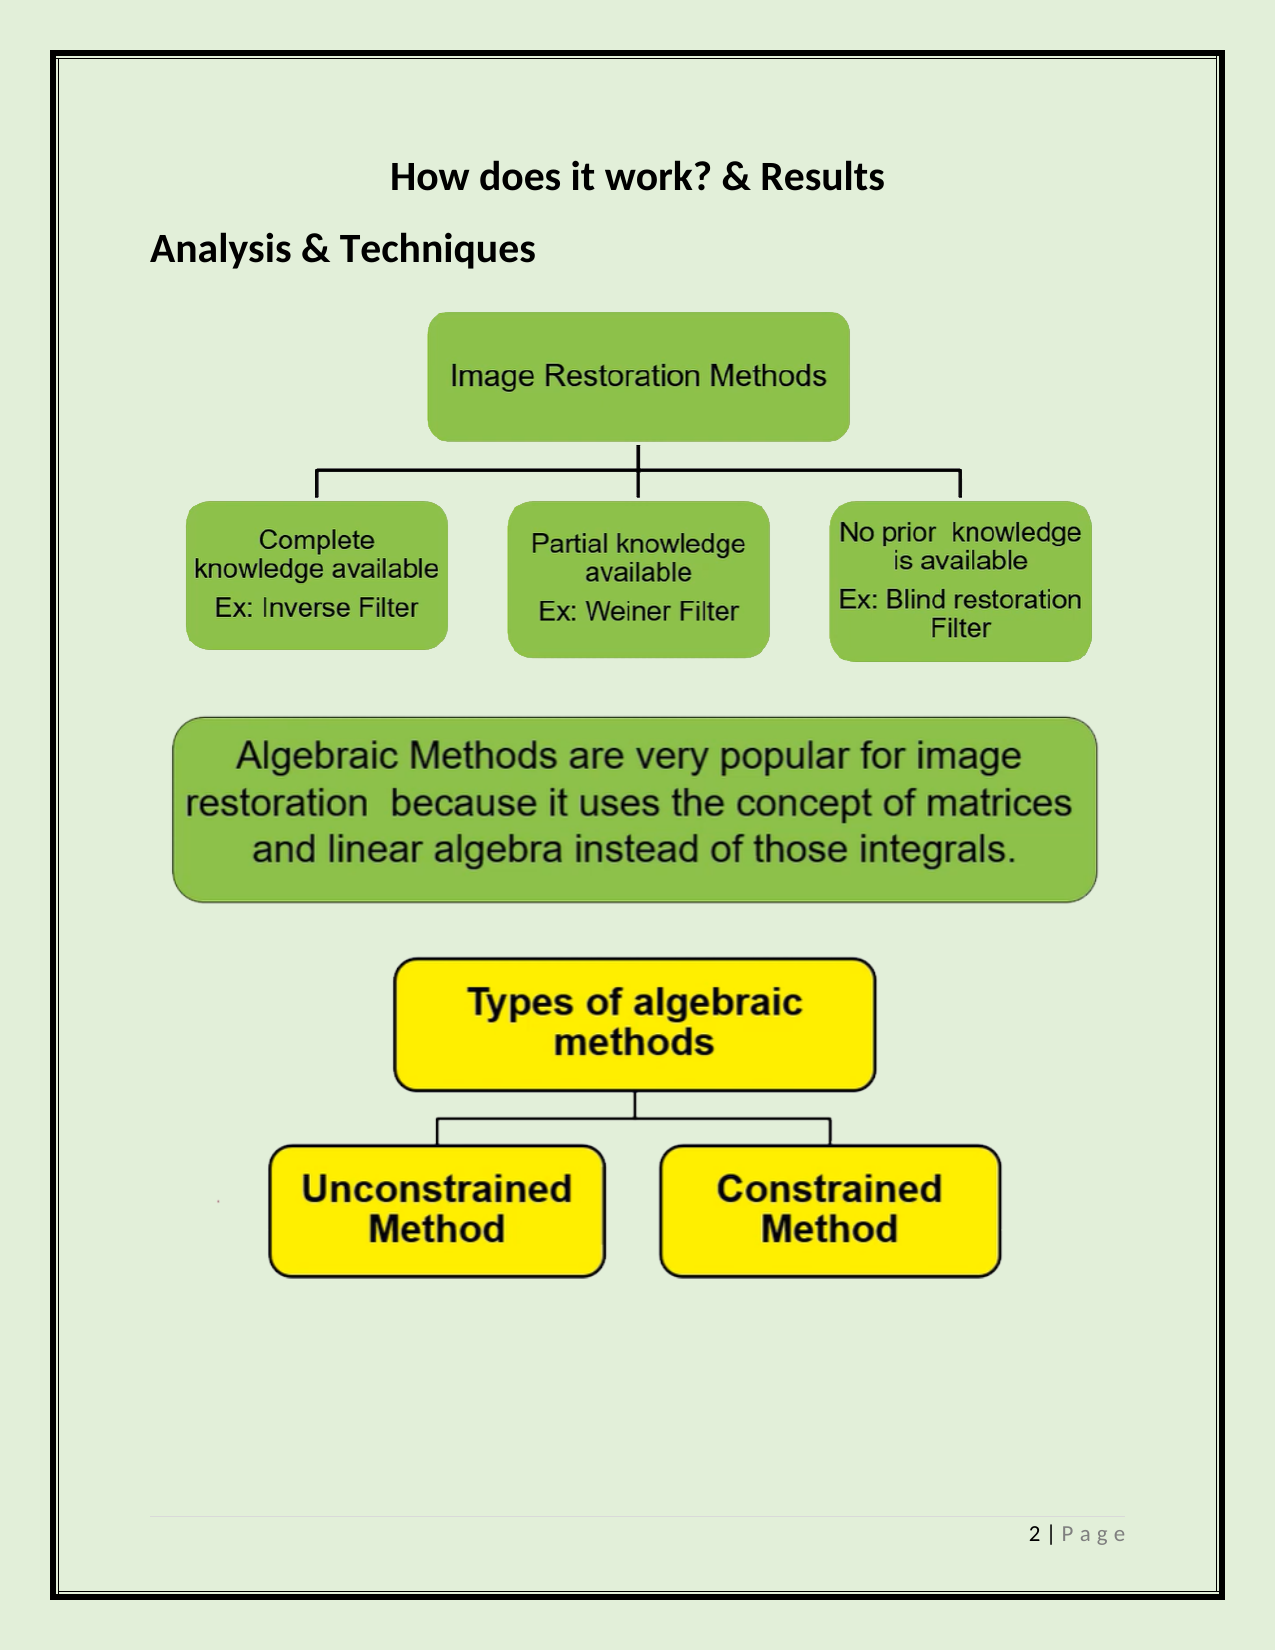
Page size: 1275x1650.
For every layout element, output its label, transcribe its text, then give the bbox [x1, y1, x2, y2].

text How does it work? & Results [150, 150, 1125, 201]
text Analysis & Techniques [150, 222, 1125, 272]
picture [150, 293, 1125, 680]
picture [150, 698, 1125, 1295]
